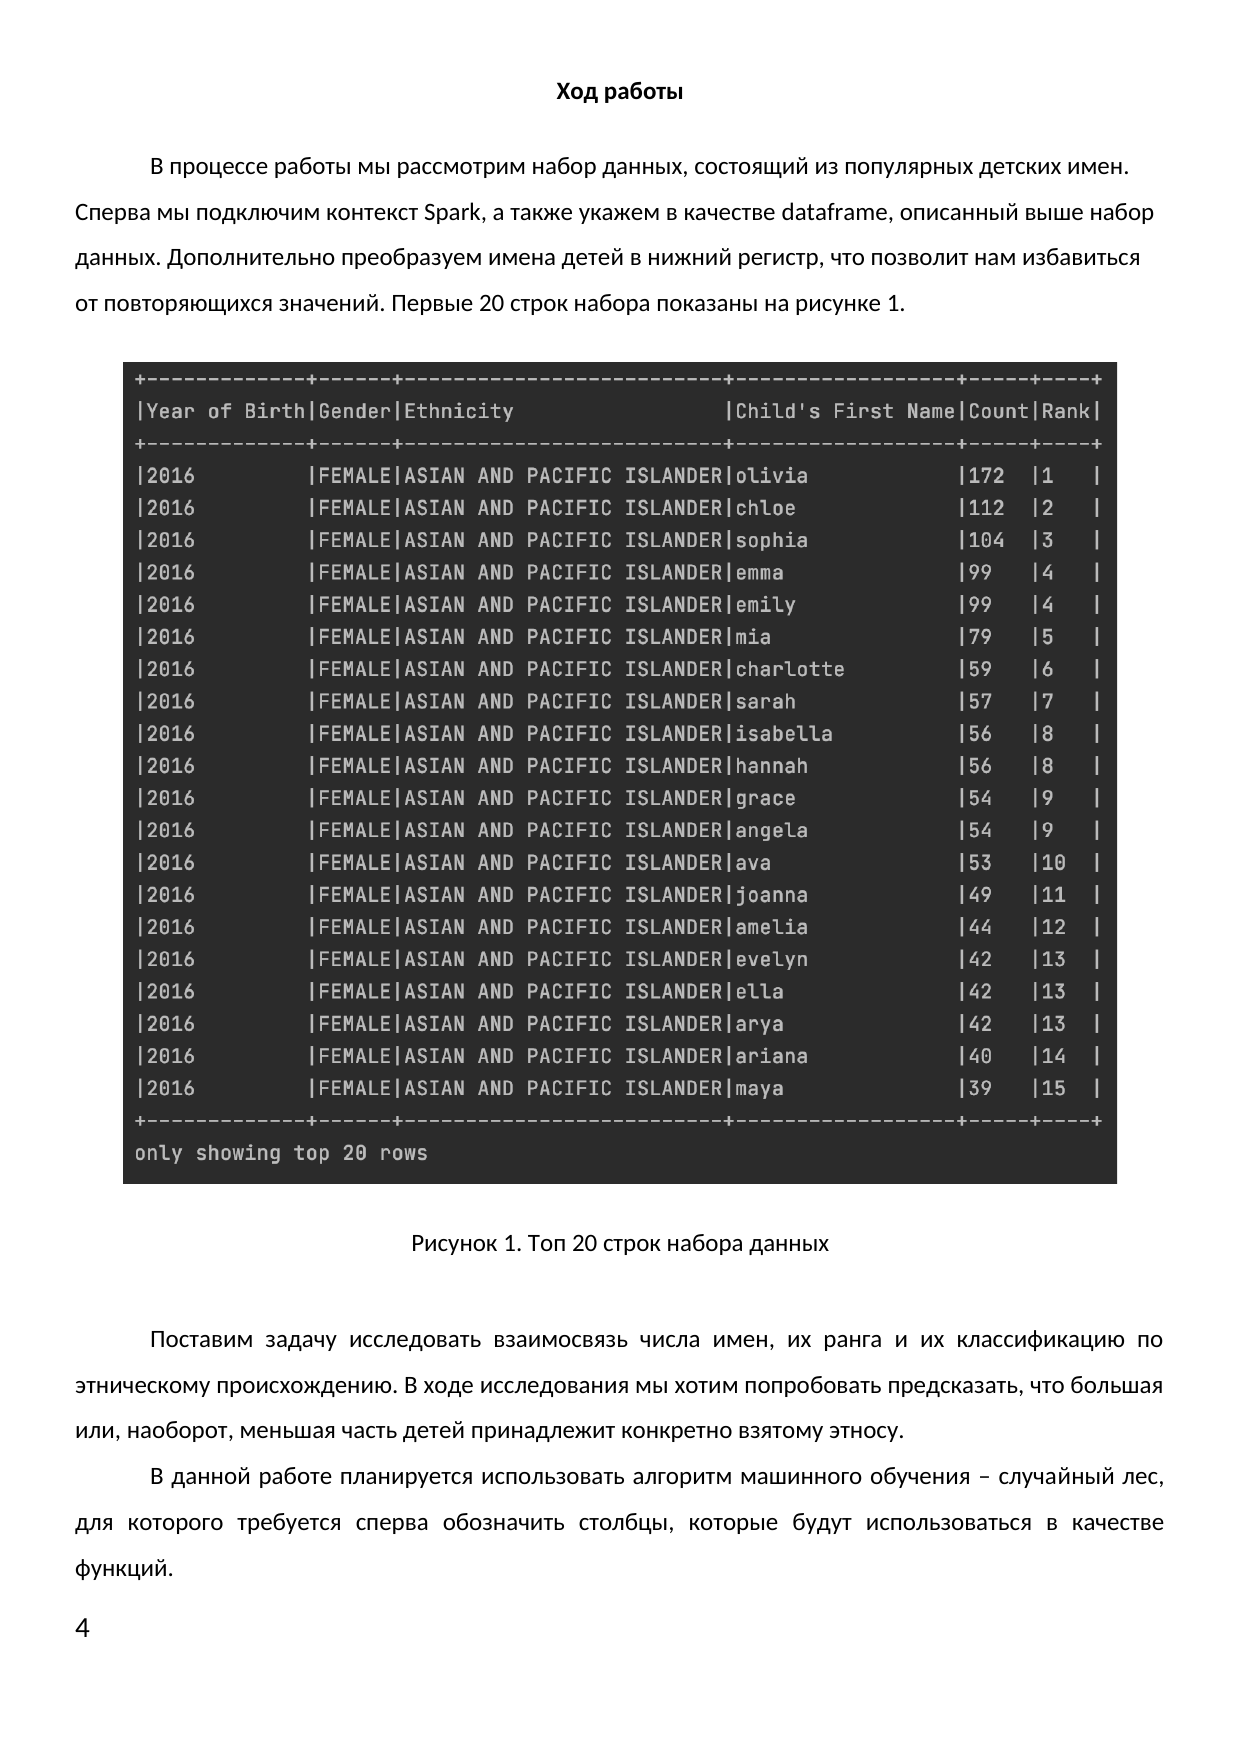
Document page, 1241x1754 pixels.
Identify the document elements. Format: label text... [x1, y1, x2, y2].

text Поставим задачу исследовать взаимосвязь числа имен, их ранга и их классификацию по этническому происхождению. В ходе исследования мы хотим попробовать предсказать, что большая или, наоборот, меньшая часть детей принадлежит конкретно взятому этносу. [75, 1323, 1165, 1445]
picture [123, 362, 1118, 1184]
subtitle Ход работы [75, 75, 1165, 106]
text Рисунок 1. Топ 20 строк набора данных [75, 1227, 1165, 1257]
text В процессе работы мы рассмотрим набор данных, состоящий из популярных детских имен. Сперва мы подключим контекст Spark, а также укажем в качестве dataframe, описанный выше набор данных. Дополнительно преобразуем имена детей в нижний регистр, что позволит нам избавиться от повторяющихся значений. Первые 20 строк набора показаны на рисунке 1. [75, 150, 1165, 318]
text В данной работе планируется использовать алгоритм машинного обучения – случайный лес, для которого требуется сперва обозначить столбцы, которые будут использоваться в качестве функций. [75, 1460, 1165, 1582]
